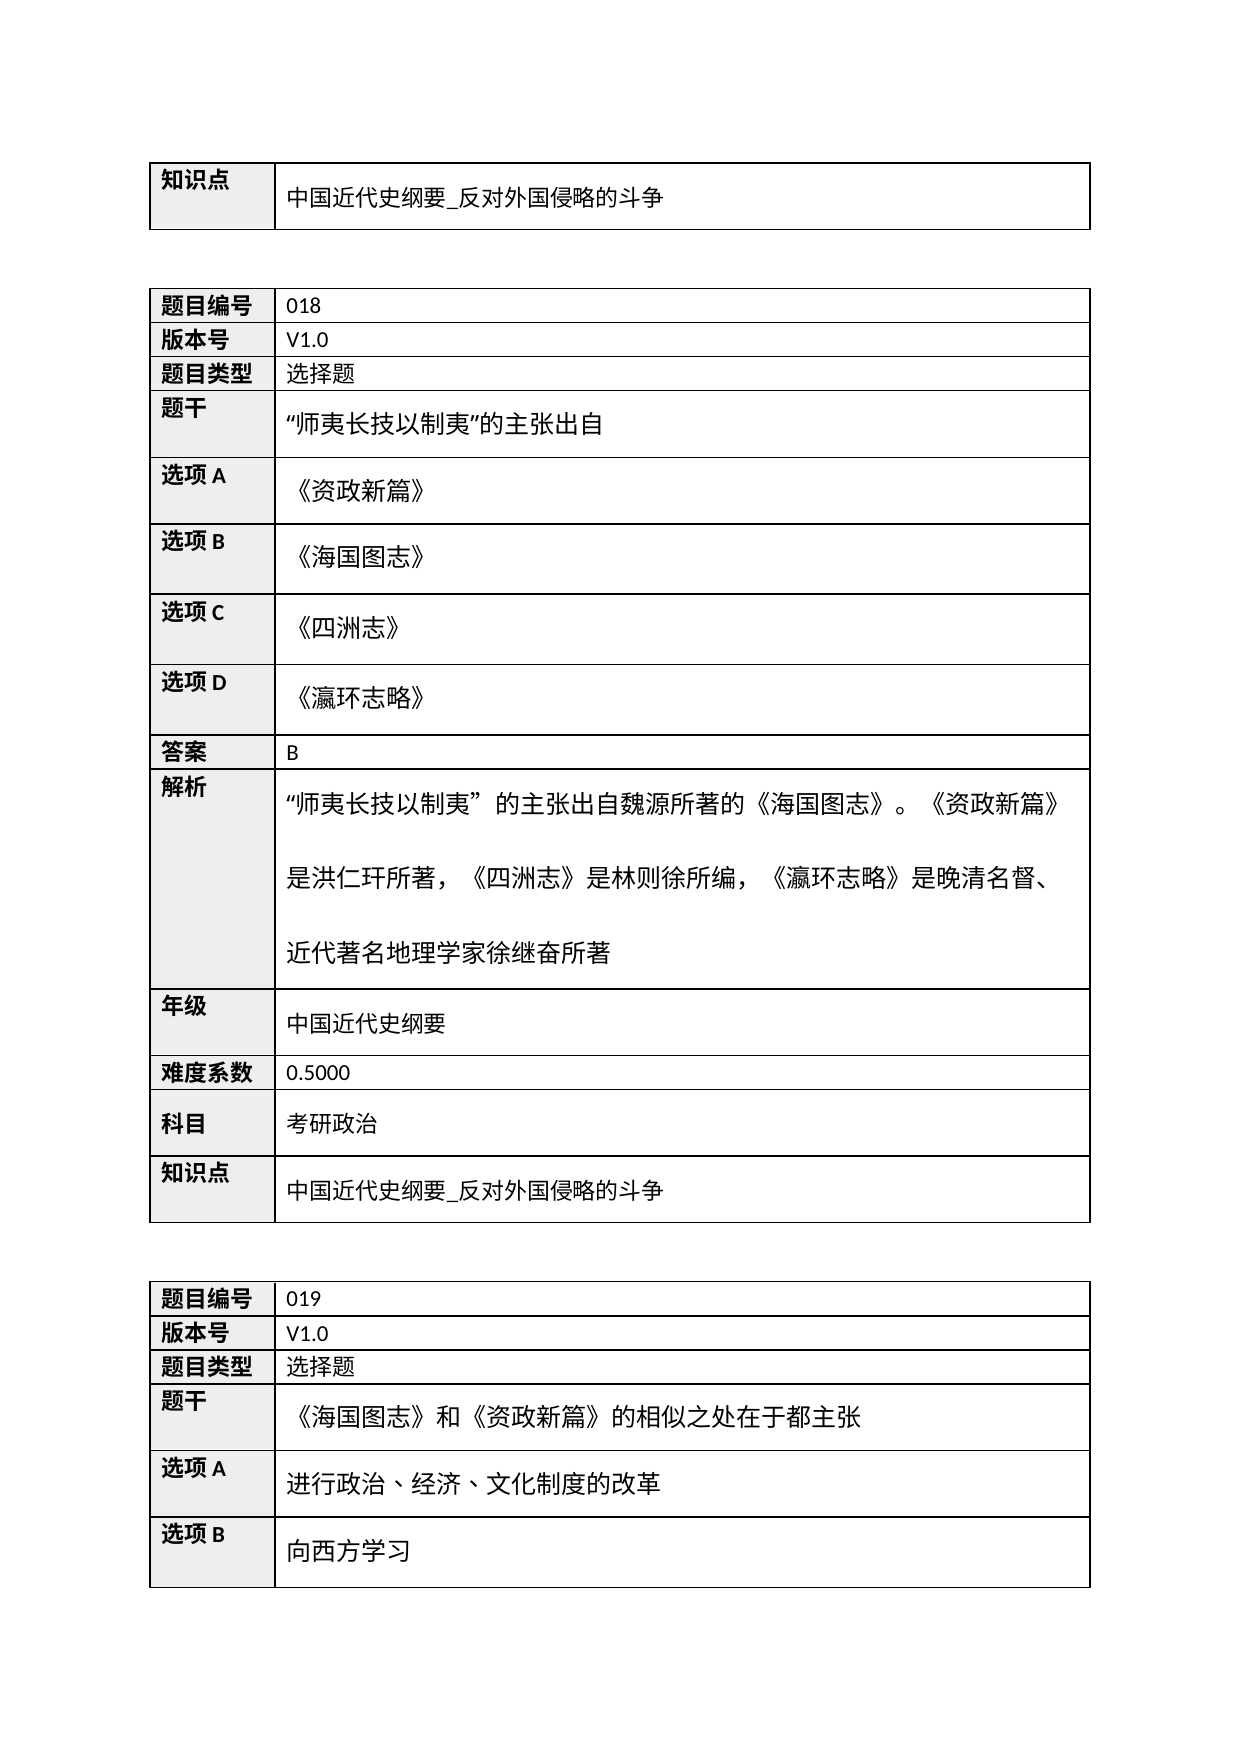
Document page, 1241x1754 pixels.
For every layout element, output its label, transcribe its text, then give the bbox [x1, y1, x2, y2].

table_cell 题干 [151, 391, 274, 456]
table_cell 《海国图志》和《资政新篇》的相似之处在于都主张 [276, 1385, 1089, 1449]
table_cell 中国近代史纲要 [276, 990, 1089, 1054]
table_header 题目编号 [151, 1282, 275, 1315]
table_cell 选项D [151, 665, 274, 734]
table_header 018 [276, 289, 1089, 322]
table_cell “师夷长技以制夷”的主张出自 [276, 391, 1089, 456]
table_cell 知识点 [151, 1157, 274, 1222]
table_cell 考研政治 [276, 1090, 1089, 1155]
table_cell 中国近代史纲要_反对外国侵略的斗争 [276, 164, 1089, 228]
table_cell 《瀛环志略》 [276, 665, 1089, 734]
table_cell V1.0 [276, 1317, 1089, 1349]
table_cell 题目类型 [151, 357, 274, 390]
table_cell 进行政治、经济、文化制度的改革 [276, 1451, 1089, 1516]
table_cell 选项B [151, 525, 274, 593]
table_cell 0.5000 [276, 1056, 1089, 1089]
table_cell 科目 [151, 1090, 274, 1155]
table_cell 答案 [151, 736, 274, 768]
table_cell 题干 [151, 1385, 274, 1449]
table_cell 选项A [151, 1451, 274, 1516]
table_cell B [276, 736, 1089, 768]
table_cell 选项A [151, 458, 274, 523]
table_cell 选项B [151, 1518, 274, 1587]
table_header 题目编号 [151, 289, 274, 322]
table_cell 中国近代史纲要_反对外国侵略的斗争 [276, 1157, 1089, 1222]
table_cell 向西方学习 [276, 1518, 1089, 1587]
table_cell 难度系数 [151, 1056, 274, 1089]
table_cell 选择题 [276, 357, 1089, 390]
table_cell 《海国图志》 [276, 525, 1089, 593]
table_header 019 [276, 1282, 1089, 1315]
table_cell V1.0 [276, 323, 1089, 356]
table_cell 知识点 [151, 164, 274, 228]
table_cell 《资政新篇》 [276, 458, 1089, 523]
table_cell 选择题 [276, 1351, 1089, 1383]
table_cell 《四洲志》 [276, 595, 1089, 664]
table_cell “师夷长技以制夷”的主张出自魏源所著的《海国图志》。《资政新篇》是洪仁玕所著，《四洲志》是林则徐所编，《瀛环志略》是晚清名督、近代著名地理学家徐继奋所著 [276, 770, 1089, 988]
table_cell 年级 [151, 990, 274, 1054]
table_cell 解析 [151, 770, 274, 988]
table_cell 版本号 [151, 323, 274, 356]
table_cell 题目类型 [151, 1351, 274, 1383]
table_cell 版本号 [151, 1317, 274, 1349]
table_cell 选项C [151, 595, 274, 664]
